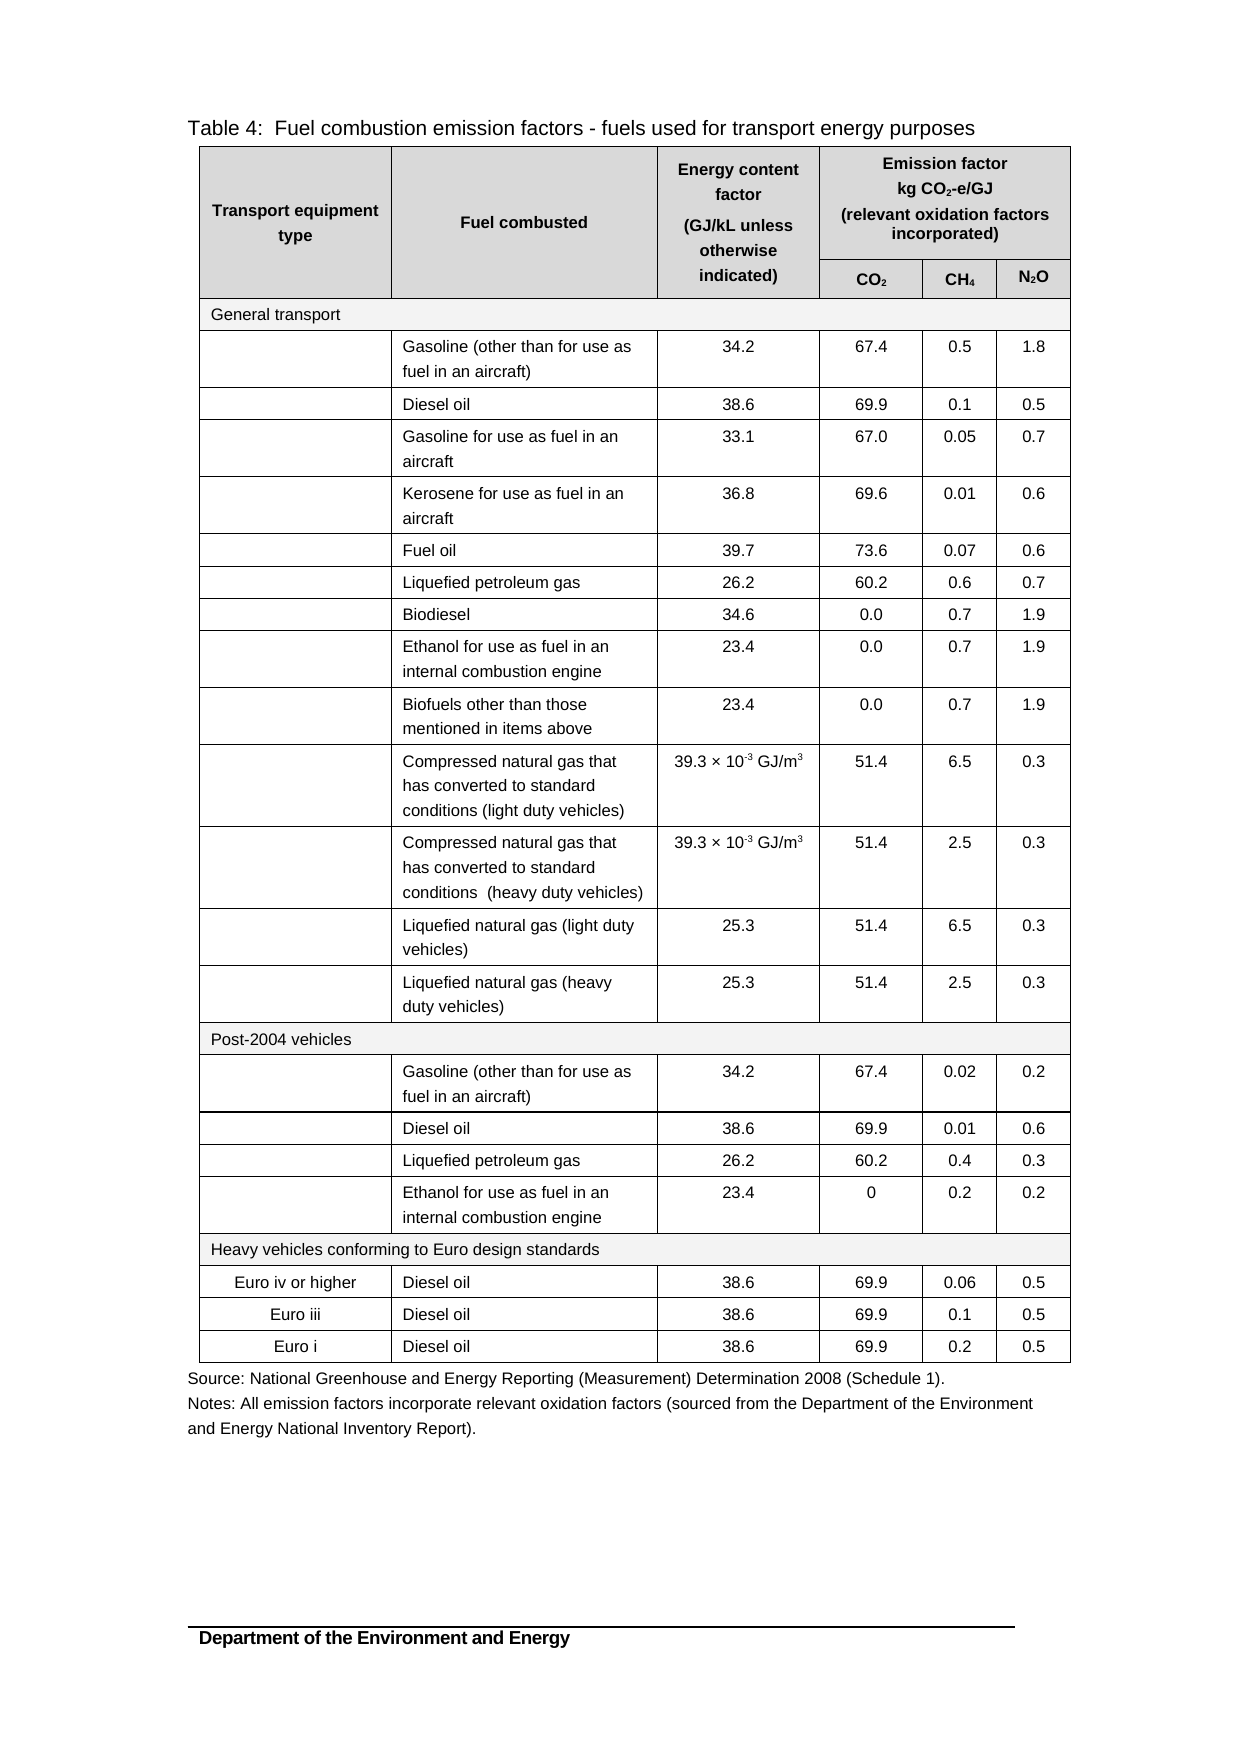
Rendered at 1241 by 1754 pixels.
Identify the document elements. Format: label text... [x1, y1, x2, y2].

table_cell 60.2 [820, 567, 922, 598]
table_cell [200, 331, 391, 387]
table_cell 38.6 [658, 1266, 819, 1297]
table_cell [200, 1177, 391, 1233]
table_cell 23.4 [658, 631, 819, 687]
table_header Energy content factor (GJ/kL unless otherwise indicated) [658, 147, 819, 298]
text Source: National Greenhouse and Energy Reporting (Measurement) Determination 2008 (Schedule 1). [187, 1369, 1053, 1388]
table_cell 0 [820, 1177, 922, 1233]
table_cell 0.7 [923, 688, 996, 744]
table_cell Compressed natural gas that has converted to standard conditions (heavy duty vehicles) [392, 827, 657, 908]
table_cell 67.0 [820, 420, 922, 476]
table_cell Diesel oil [392, 388, 657, 419]
table_cell [200, 688, 391, 744]
table_cell 0.1 [923, 388, 996, 419]
table_cell [200, 966, 391, 1022]
table_cell 0.3 [997, 1145, 1070, 1176]
table_cell 0.1 [923, 1298, 996, 1329]
table_cell 0.06 [923, 1266, 996, 1297]
table_cell 69.9 [820, 1298, 922, 1329]
table_cell [200, 420, 391, 476]
table_cell 0.6 [997, 1113, 1070, 1144]
table_cell Gasoline for use as fuel in an aircraft [392, 420, 657, 476]
table_cell 51.4 [820, 966, 922, 1022]
text Table 4: Fuel combustion emission factors - fuels used for transport energy purposes [187, 116, 1053, 140]
table_cell 0.4 [923, 1145, 996, 1176]
table_cell 39.3 × 10-3 GJ/m3 [658, 827, 819, 908]
table_cell Gasoline (other than for use as fuel in an aircraft) [392, 331, 657, 387]
table_cell 0.6 [997, 534, 1070, 566]
table_cell [200, 534, 391, 566]
table_cell 51.4 [820, 909, 922, 965]
table_cell Compressed natural gas that has converted to standard conditions (light duty vehicles) [392, 745, 657, 826]
table_cell 69.9 [820, 388, 922, 419]
table_cell 38.6 [658, 1298, 819, 1329]
table_cell 34.6 [658, 599, 819, 630]
table_cell 0.7 [923, 631, 996, 687]
table_header Transport equipment type [200, 147, 391, 298]
table_cell [200, 567, 391, 598]
table_cell 69.9 [820, 1266, 922, 1297]
table_cell Diesel oil [392, 1298, 657, 1329]
table_cell Post-2004 vehicles [200, 1023, 1070, 1054]
table_cell 23.4 [658, 688, 819, 744]
table_cell 0.2 [923, 1331, 996, 1362]
table_cell 0.05 [923, 420, 996, 476]
table_cell 0.0 [820, 631, 922, 687]
table_cell Fuel oil [392, 534, 657, 566]
table_cell Heavy vehicles conforming to Euro design standards [200, 1234, 1070, 1265]
table_cell 36.8 [658, 477, 819, 533]
table_cell 0.7 [923, 599, 996, 630]
table_cell [200, 1055, 391, 1111]
table_cell 0.7 [997, 420, 1070, 476]
table_cell 51.4 [820, 827, 922, 908]
table_cell 39.3 × 10-3 GJ/m3 [658, 745, 819, 826]
table_cell 23.4 [658, 1177, 819, 1233]
table_cell 2.5 [923, 827, 996, 908]
table_cell 1.9 [997, 631, 1070, 687]
table_cell Euro iv or higher [200, 1266, 391, 1297]
table_header Emission factor kg CO2-e/GJ (relevant oxidation factors incorporated) [820, 147, 1070, 259]
table_cell 0.7 [997, 567, 1070, 598]
table_cell 60.2 [820, 1145, 922, 1176]
table_cell 26.2 [658, 1145, 819, 1176]
table_cell 0.2 [997, 1055, 1070, 1111]
table_cell 0.2 [923, 1177, 996, 1233]
table_cell 0.0 [820, 688, 922, 744]
table_header Fuel combusted [392, 147, 657, 298]
table_cell Ethanol for use as fuel in an internal combustion engine [392, 1177, 657, 1233]
table_cell 2.5 [923, 966, 996, 1022]
table_cell 0.5 [997, 388, 1070, 419]
table_cell Biodiesel [392, 599, 657, 630]
table_cell [200, 599, 391, 630]
table_cell [200, 1145, 391, 1176]
table_cell Biofuels other than those mentioned in items above [392, 688, 657, 744]
table_cell 0.5 [923, 331, 996, 387]
table_cell Diesel oil [392, 1266, 657, 1297]
table_cell 73.6 [820, 534, 922, 566]
table_cell 34.2 [658, 331, 819, 387]
table_cell 33.1 [658, 420, 819, 476]
table_cell 38.6 [658, 388, 819, 419]
table_cell Diesel oil [392, 1113, 657, 1144]
table_cell [200, 631, 391, 687]
table_cell 0.07 [923, 534, 996, 566]
table_cell 67.4 [820, 331, 922, 387]
table_cell 1.9 [997, 688, 1070, 744]
table_cell 69.6 [820, 477, 922, 533]
table_cell [200, 388, 391, 419]
table_cell 6.5 [923, 909, 996, 965]
table_cell 0.3 [997, 827, 1070, 908]
table_cell 0.3 [997, 966, 1070, 1022]
table_cell 67.4 [820, 1055, 922, 1111]
table_cell 0.2 [997, 1177, 1070, 1233]
table_cell 1.8 [997, 331, 1070, 387]
table_cell Liquefied natural gas (heavy duty vehicles) [392, 966, 657, 1022]
table_cell General transport [200, 299, 1070, 330]
table_cell 0.3 [997, 745, 1070, 826]
table_cell Ethanol for use as fuel in an internal combustion engine [392, 631, 657, 687]
table_cell 1.9 [997, 599, 1070, 630]
table_cell 0.6 [923, 567, 996, 598]
table_cell 39.7 [658, 534, 819, 566]
text Notes: All emission factors incorporate relevant oxidation factors (sourced from the Department of the Environment and Energy National Inventory Report). [187, 1394, 1053, 1438]
table_cell 0.01 [923, 477, 996, 533]
table_cell 0.5 [997, 1298, 1070, 1329]
table_cell 6.5 [923, 745, 996, 826]
table_cell Diesel oil [392, 1331, 657, 1362]
table_cell 0.5 [997, 1331, 1070, 1362]
table_cell 51.4 [820, 745, 922, 826]
table_cell [200, 1113, 391, 1144]
table_cell 38.6 [658, 1331, 819, 1362]
table_cell 69.9 [820, 1113, 922, 1144]
table_cell Liquefied petroleum gas [392, 1145, 657, 1176]
table_cell CO2 [820, 260, 922, 298]
table_cell Liquefied natural gas (light duty vehicles) [392, 909, 657, 965]
table_cell [200, 909, 391, 965]
table_cell 26.2 [658, 567, 819, 598]
table_cell [200, 477, 391, 533]
table_cell 0.6 [997, 477, 1070, 533]
table_cell 0.02 [923, 1055, 996, 1111]
table_cell 69.9 [820, 1331, 922, 1362]
table_cell 34.2 [658, 1055, 819, 1111]
table_cell Gasoline (other than for use as fuel in an aircraft) [392, 1055, 657, 1111]
table_cell Kerosene for use as fuel in an aircraft [392, 477, 657, 533]
table_cell Liquefied petroleum gas [392, 567, 657, 598]
table_cell CH4 [923, 260, 996, 298]
table_cell 0.3 [997, 909, 1070, 965]
table_cell [200, 827, 391, 908]
table_cell 25.3 [658, 909, 819, 965]
table_cell Euro i [200, 1331, 391, 1362]
table_cell Euro iii [200, 1298, 391, 1329]
table_cell 38.6 [658, 1113, 819, 1144]
table_cell [200, 745, 391, 826]
table_cell 0.5 [997, 1266, 1070, 1297]
table_cell 0.0 [820, 599, 922, 630]
table_cell 25.3 [658, 966, 819, 1022]
table_cell N2O [997, 260, 1070, 298]
table_cell 0.01 [923, 1113, 996, 1144]
